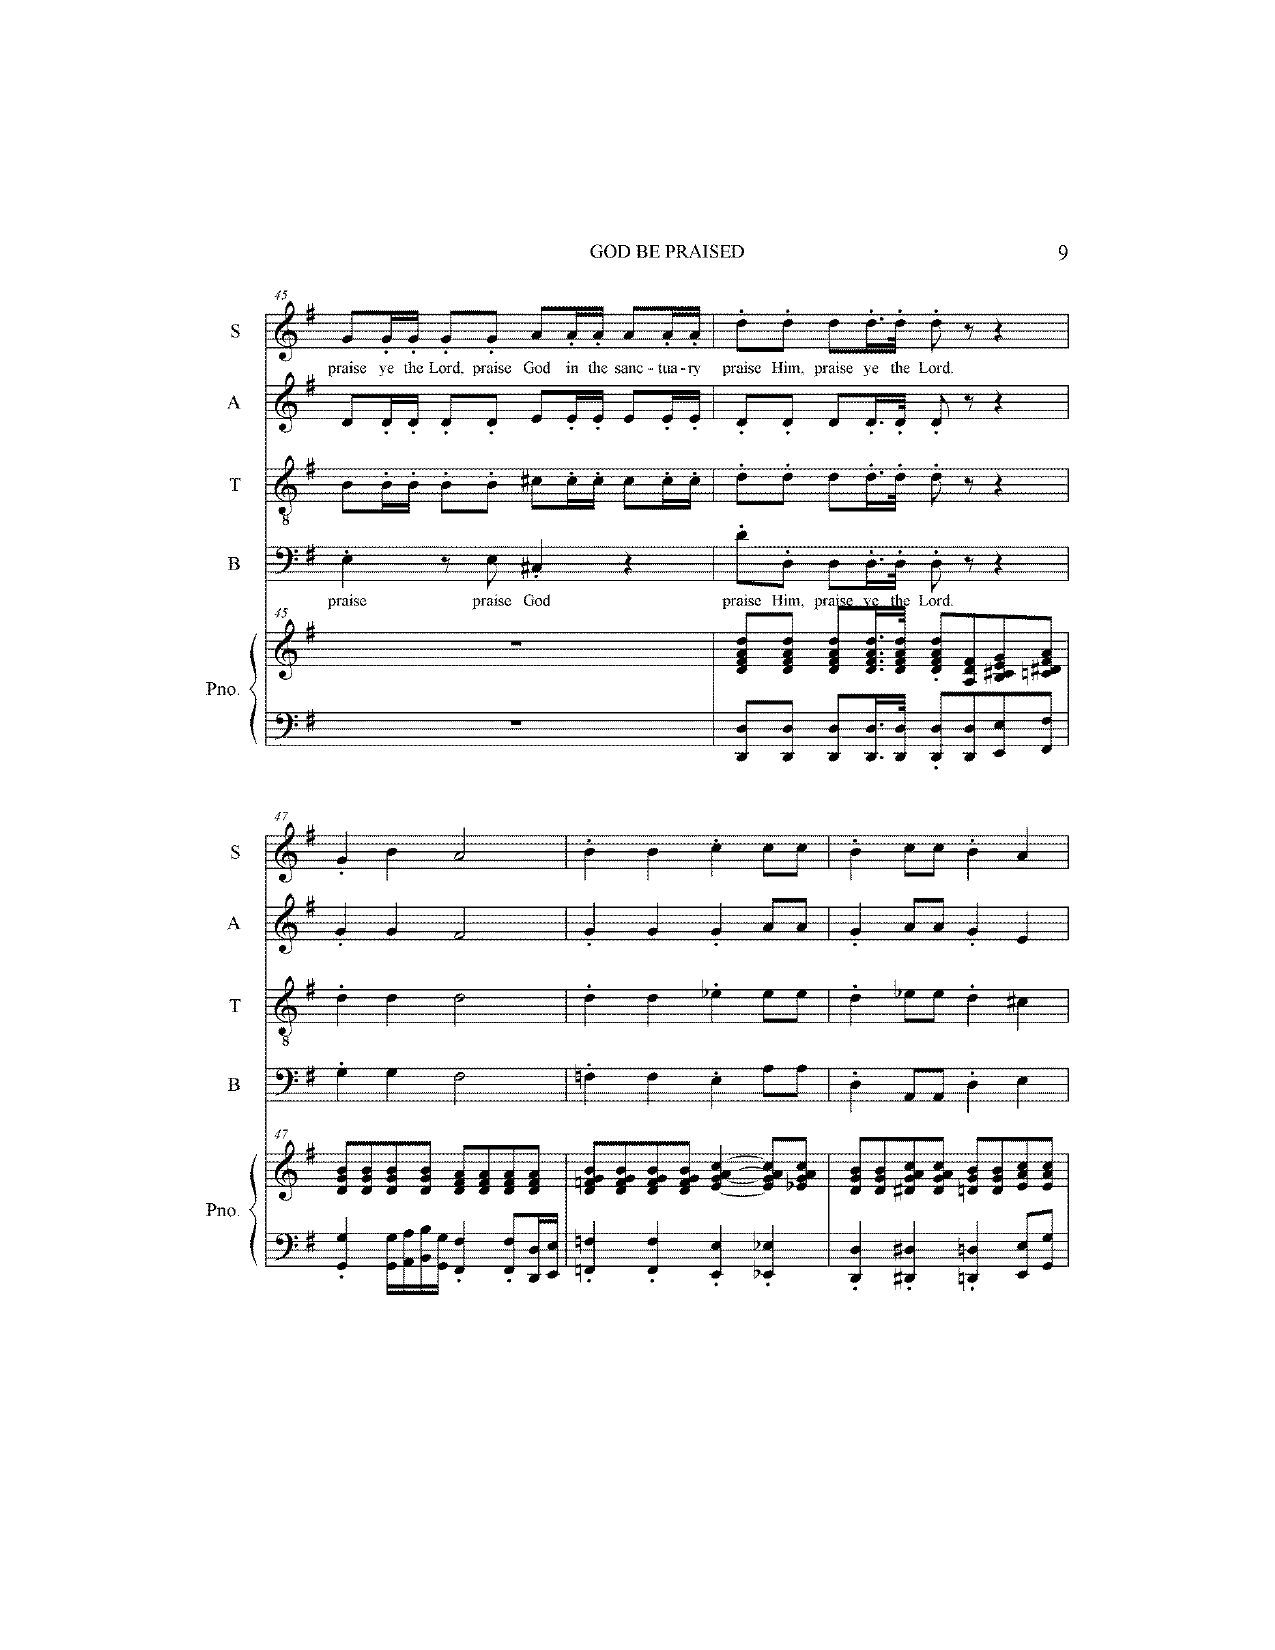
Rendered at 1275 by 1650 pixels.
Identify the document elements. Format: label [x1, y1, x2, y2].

picture [150, 203, 1125, 1465]
